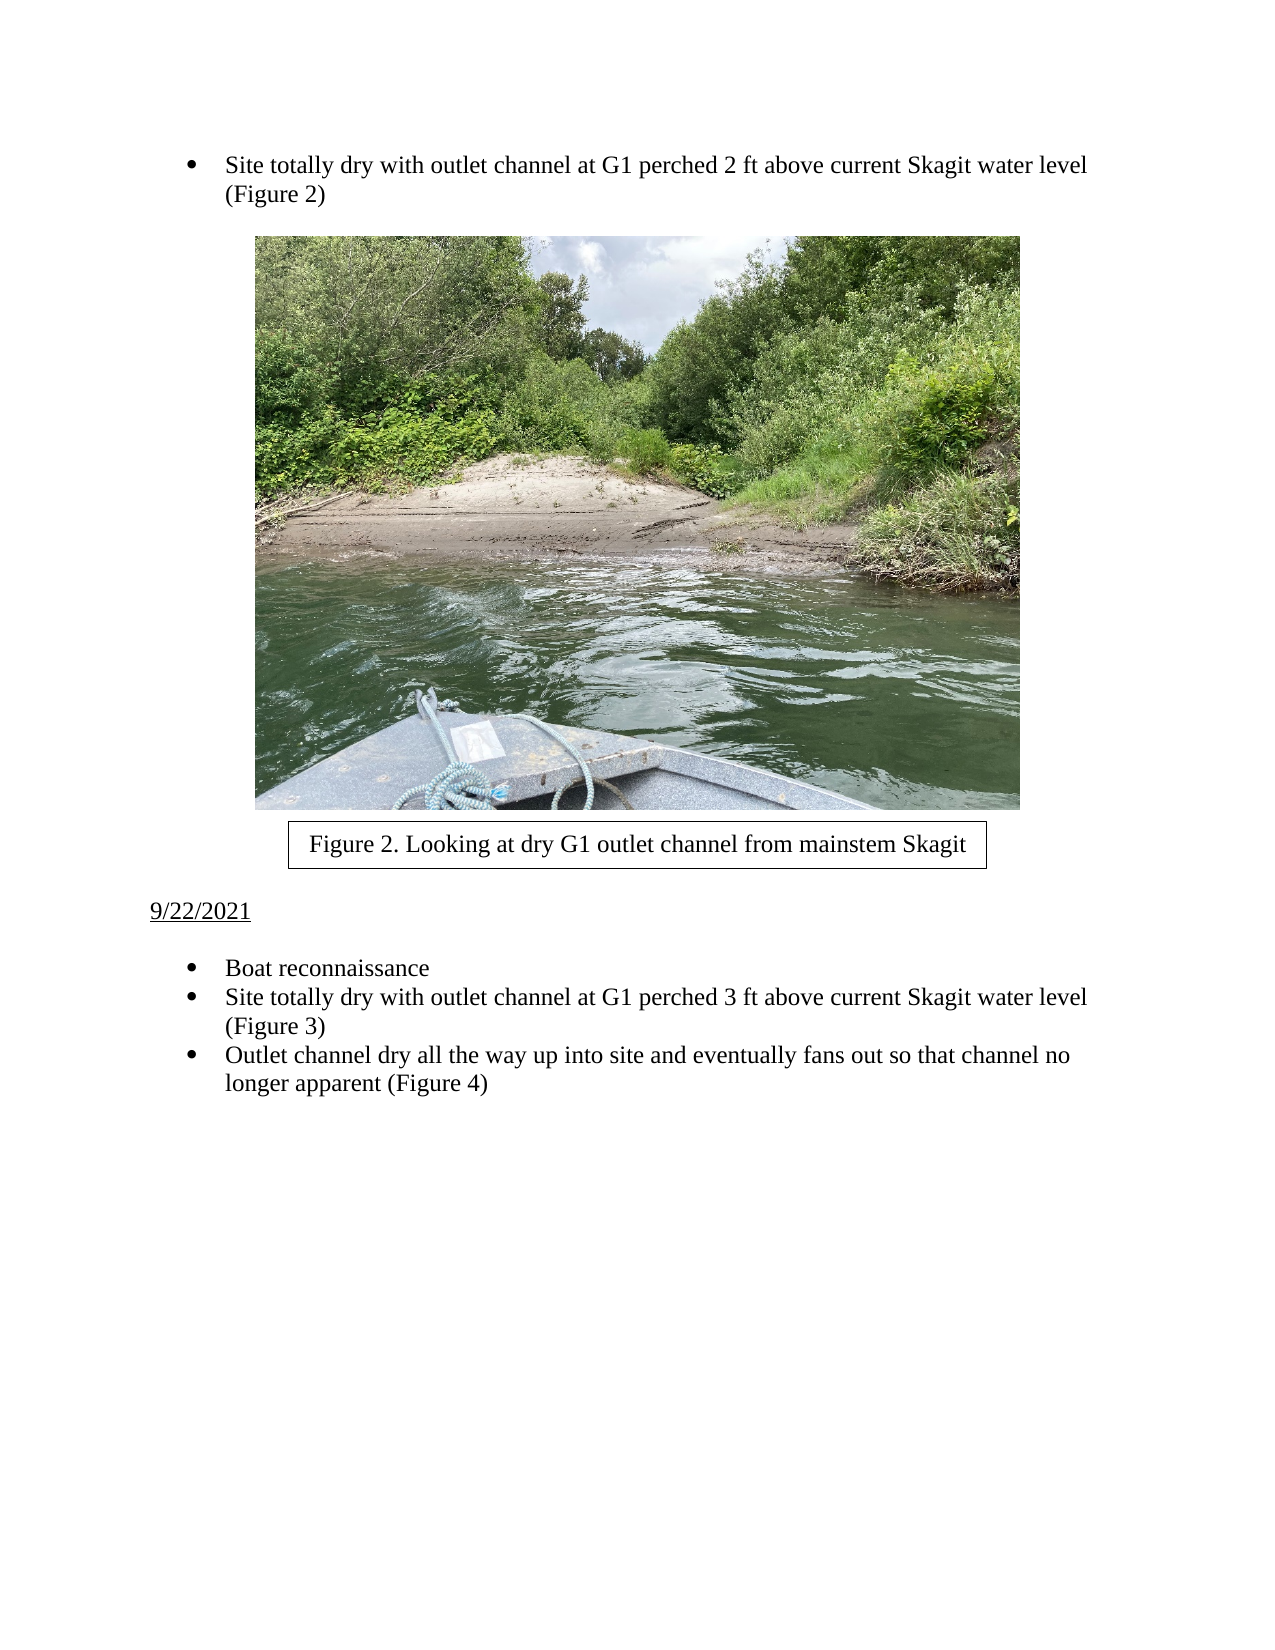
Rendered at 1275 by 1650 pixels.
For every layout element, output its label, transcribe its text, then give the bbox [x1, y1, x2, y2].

list Site totally dry with outlet channel at G1 perched 3 ft above current Skagit water level (Figure 3) [187, 982, 1125, 1040]
picture [255, 236, 1020, 810]
list Boat reconnaissance [187, 953, 1125, 982]
text 9/22/2021 [150, 896, 1125, 925]
list Outlet channel dry all the way up into site and eventually fans out so that channel no longer apparent (Figure 4) [187, 1040, 1125, 1097]
list Site totally dry with outlet channel at G1 perched 2 ft above current Skagit water level (Figure 2) [187, 150, 1125, 207]
